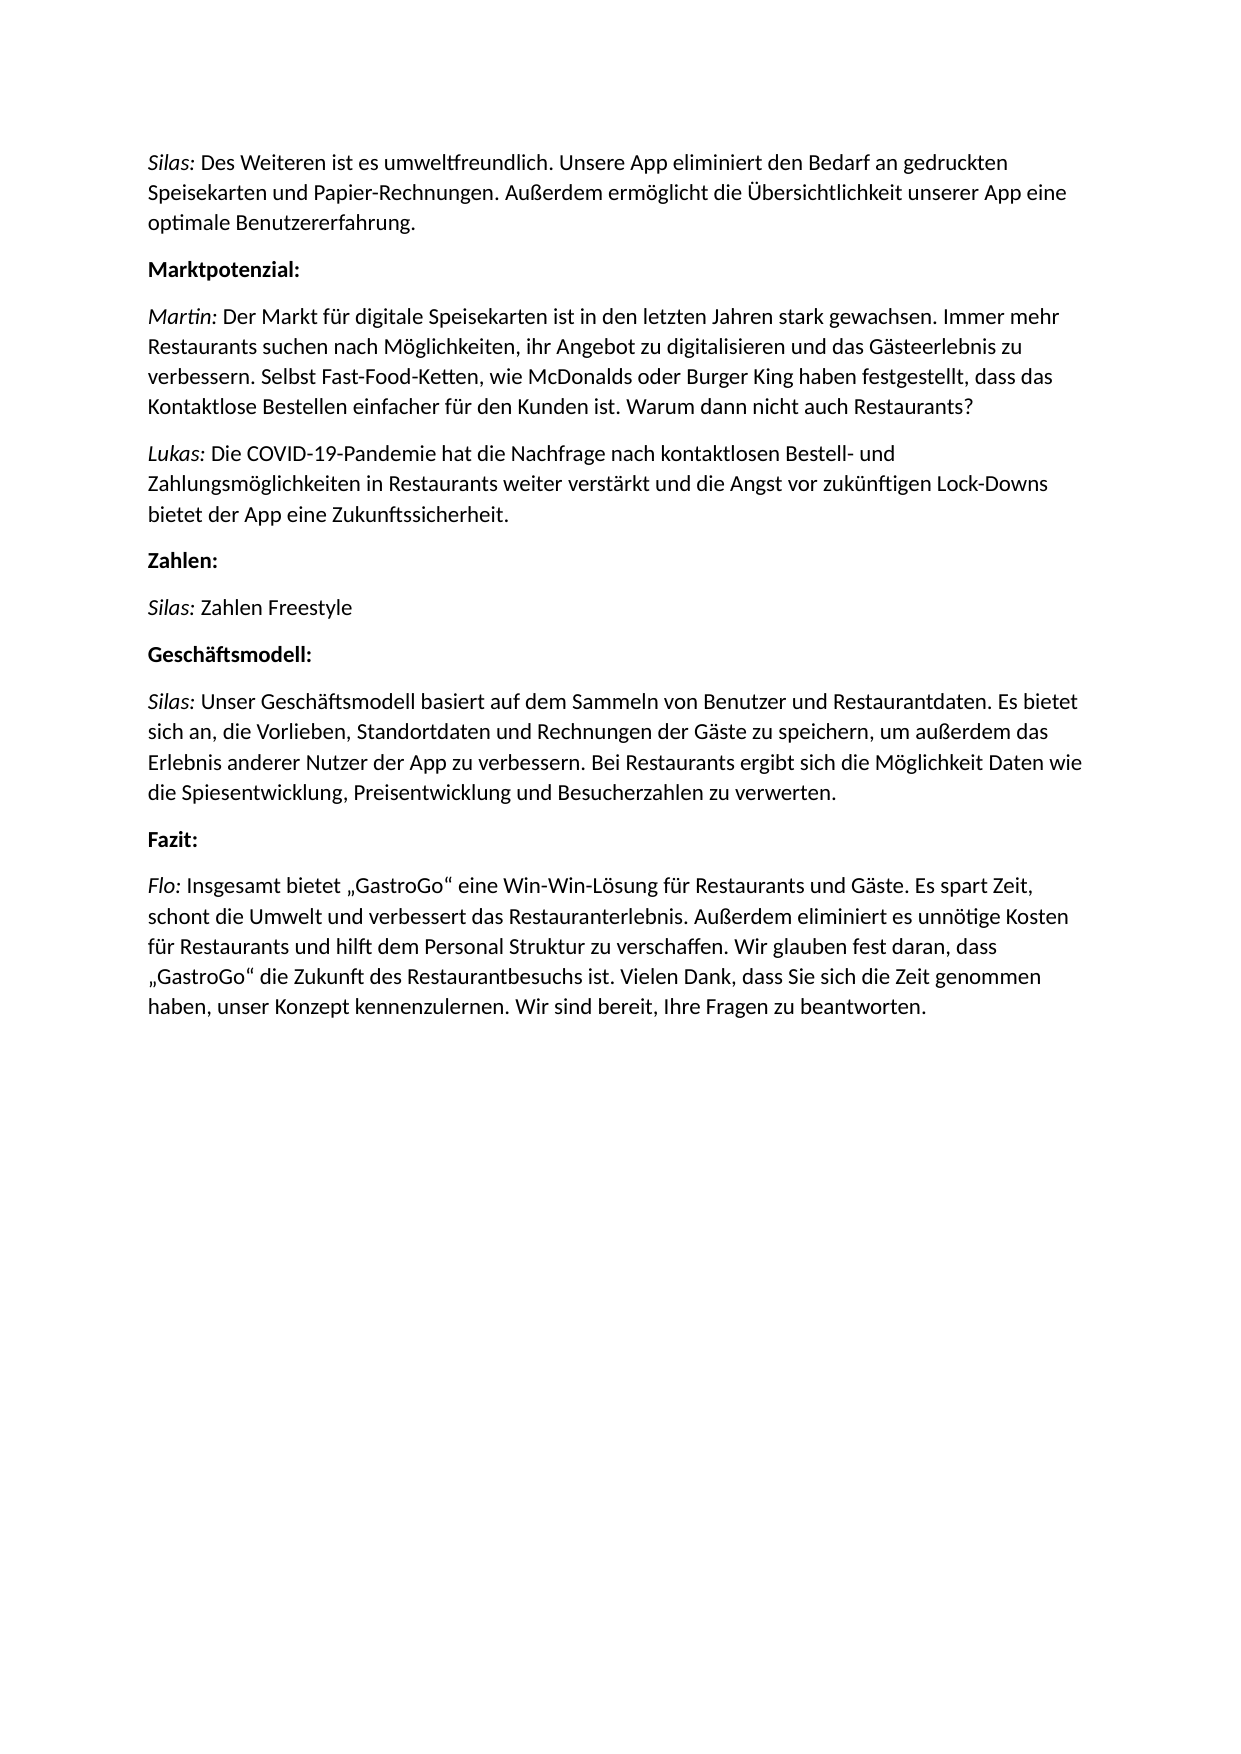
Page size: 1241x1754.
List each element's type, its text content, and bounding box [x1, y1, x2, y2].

text Silas: Unser Geschäftsmodell basiert auf dem Sammeln von Benutzer und Restaurantdaten. Es bietet sich an, die Vorlieben, Standortdaten und Rechnungen der Gäste zu speichern, um außerdem das Erlebnis anderer Nutzer der App zu verbessern. Bei Restaurants ergibt sich die Möglichkeit Daten wie die Spiesentwicklung, Preisentwicklung und Besucherzahlen zu verwerten. [148, 687, 1093, 806]
text Geschäftsmodell: [148, 640, 1093, 668]
text Lukas: Die COVID-19-Pandemie hat die Nachfrage nach kontaktlosen Bestell- und Zahlungsmöglichkeiten in Restaurants weiter verstärkt und die Angst vor zukünftigen Lock-Downs bietet der App eine Zukunftssicherheit. [148, 439, 1093, 528]
text Zahlen: [148, 547, 1093, 574]
text Silas: Zahlen Freestyle [148, 593, 1093, 621]
text Fazit: [148, 825, 1093, 853]
text Flo: Insgesamt bietet „GastroGo“ eine Win-Win-Lösung für Restaurants und Gäste. Es spart Zeit, schont die Umwelt und verbessert das Restauranterlebnis. Außerdem eliminiert es unnötige Kosten für Restaurants und hilft dem Personal Struktur zu verschaffen. Wir glauben fest daran, dass „GastroGo“ die Zukunft des Restaurantbesuchs ist. Vielen Dank, dass Sie sich die Zeit genommen haben, unser Konzept kennenzulernen. Wir sind bereit, Ihre Fragen zu beantworten. [148, 872, 1093, 1020]
text Martin: Der Markt für digitale Speisekarten ist in den letzten Jahren stark gewachsen. Immer mehr Restaurants suchen nach Möglichkeiten, ihr Angebot zu digitalisieren und das Gästeerlebnis zu verbessern. Selbst Fast-Food-Ketten, wie McDonalds oder Burger King haben festgestellt, dass das Kontaktlose Bestellen einfacher für den Kunden ist. Warum dann nicht auch Restaurants? [148, 302, 1093, 420]
text Silas: Des Weiteren ist es umweltfreundlich. Unsere App eliminiert den Bedarf an gedruckten Speisekarten und Papier-Rechnungen. Außerdem ermöglicht die Übersichtlichkeit unserer App eine optimale Benutzererfahrung. [148, 148, 1093, 236]
text Marktpotenzial: [148, 255, 1093, 283]
